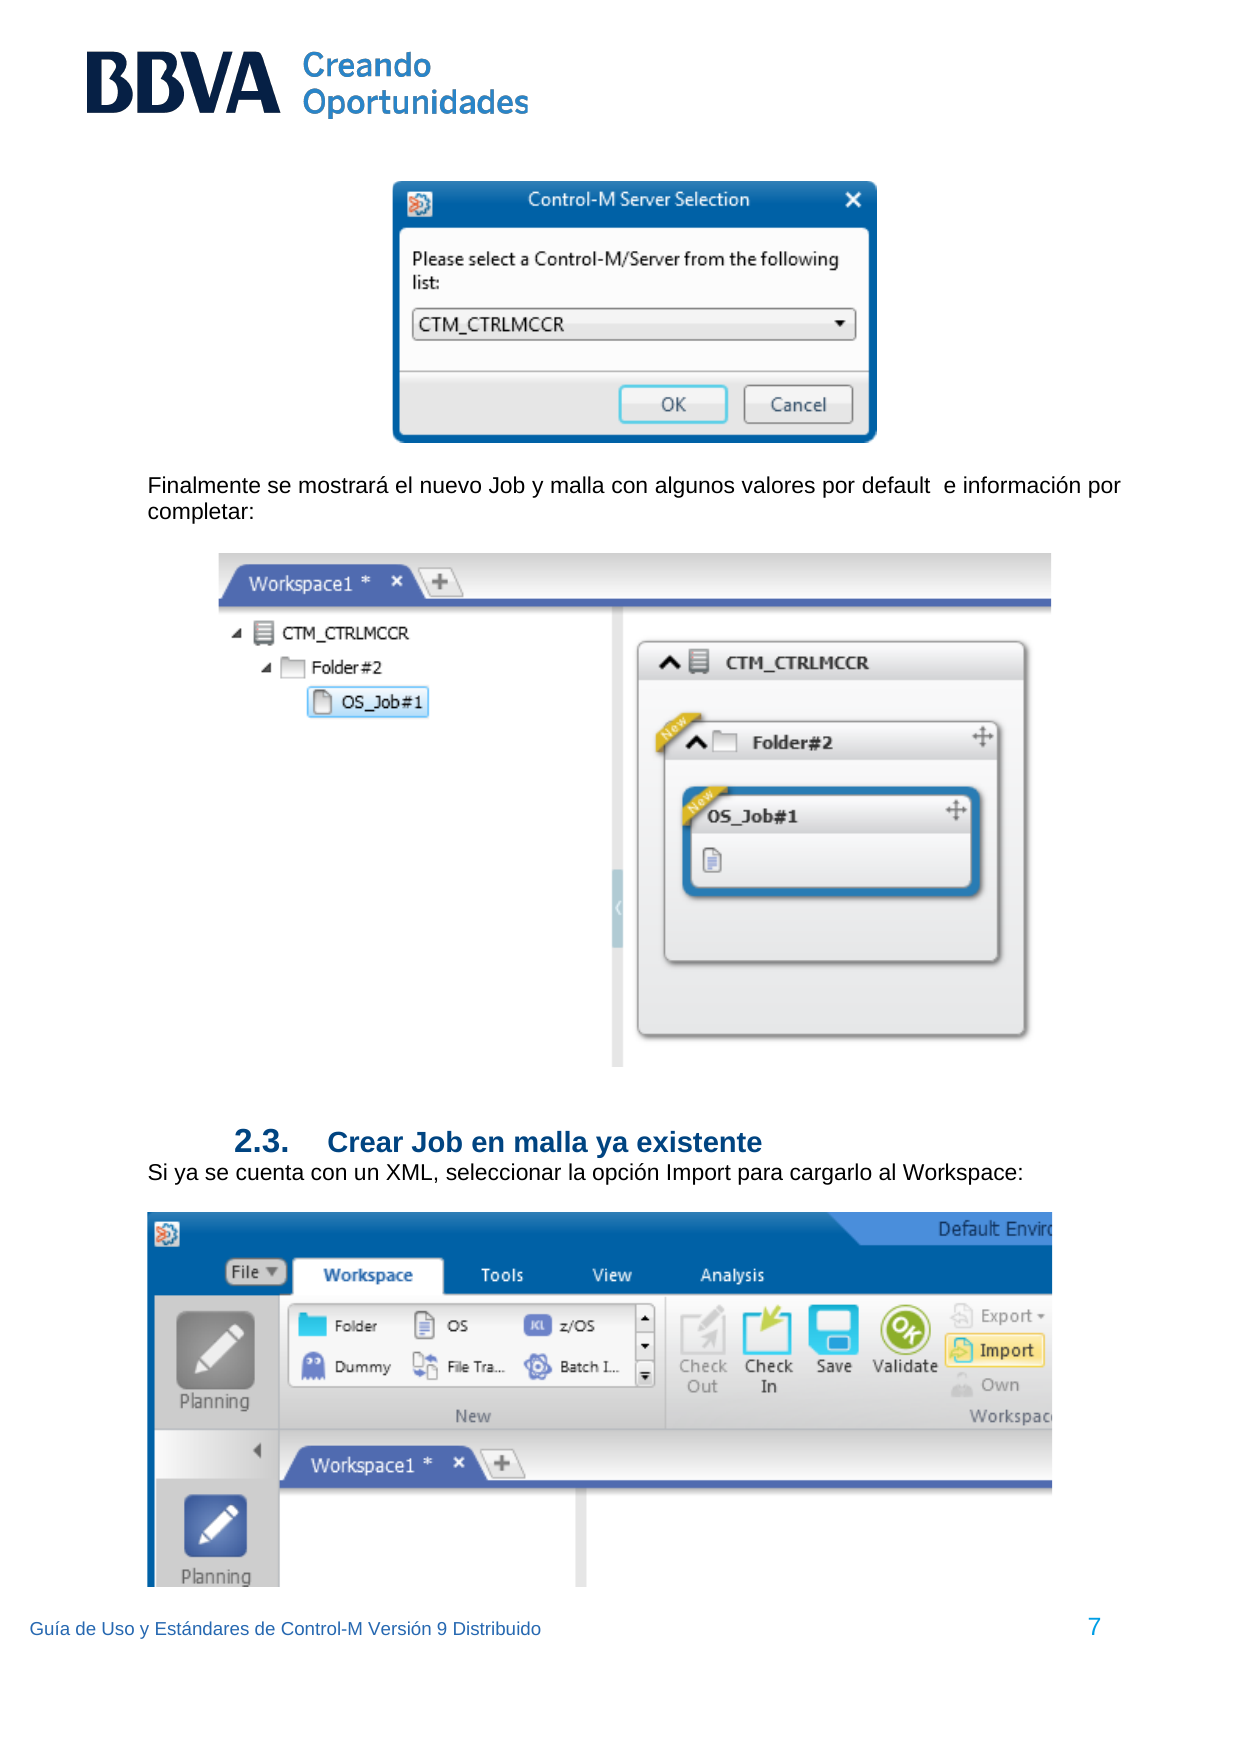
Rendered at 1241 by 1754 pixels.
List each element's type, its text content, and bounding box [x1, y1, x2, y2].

picture [392, 181, 877, 443]
text Finalmente se mostrará el nuevo Job y malla con algunos valores por default e información por completar: [147, 472, 1122, 524]
picture [218, 553, 1052, 1067]
picture [86, 48, 528, 119]
text Si ya se cuenta con un XML, seleccionar la opción Import para cargarlo al Workspace: [147, 1159, 1122, 1186]
picture [147, 1212, 1053, 1587]
subtitle Crear Job en malla ya existente [289, 1121, 1122, 1159]
